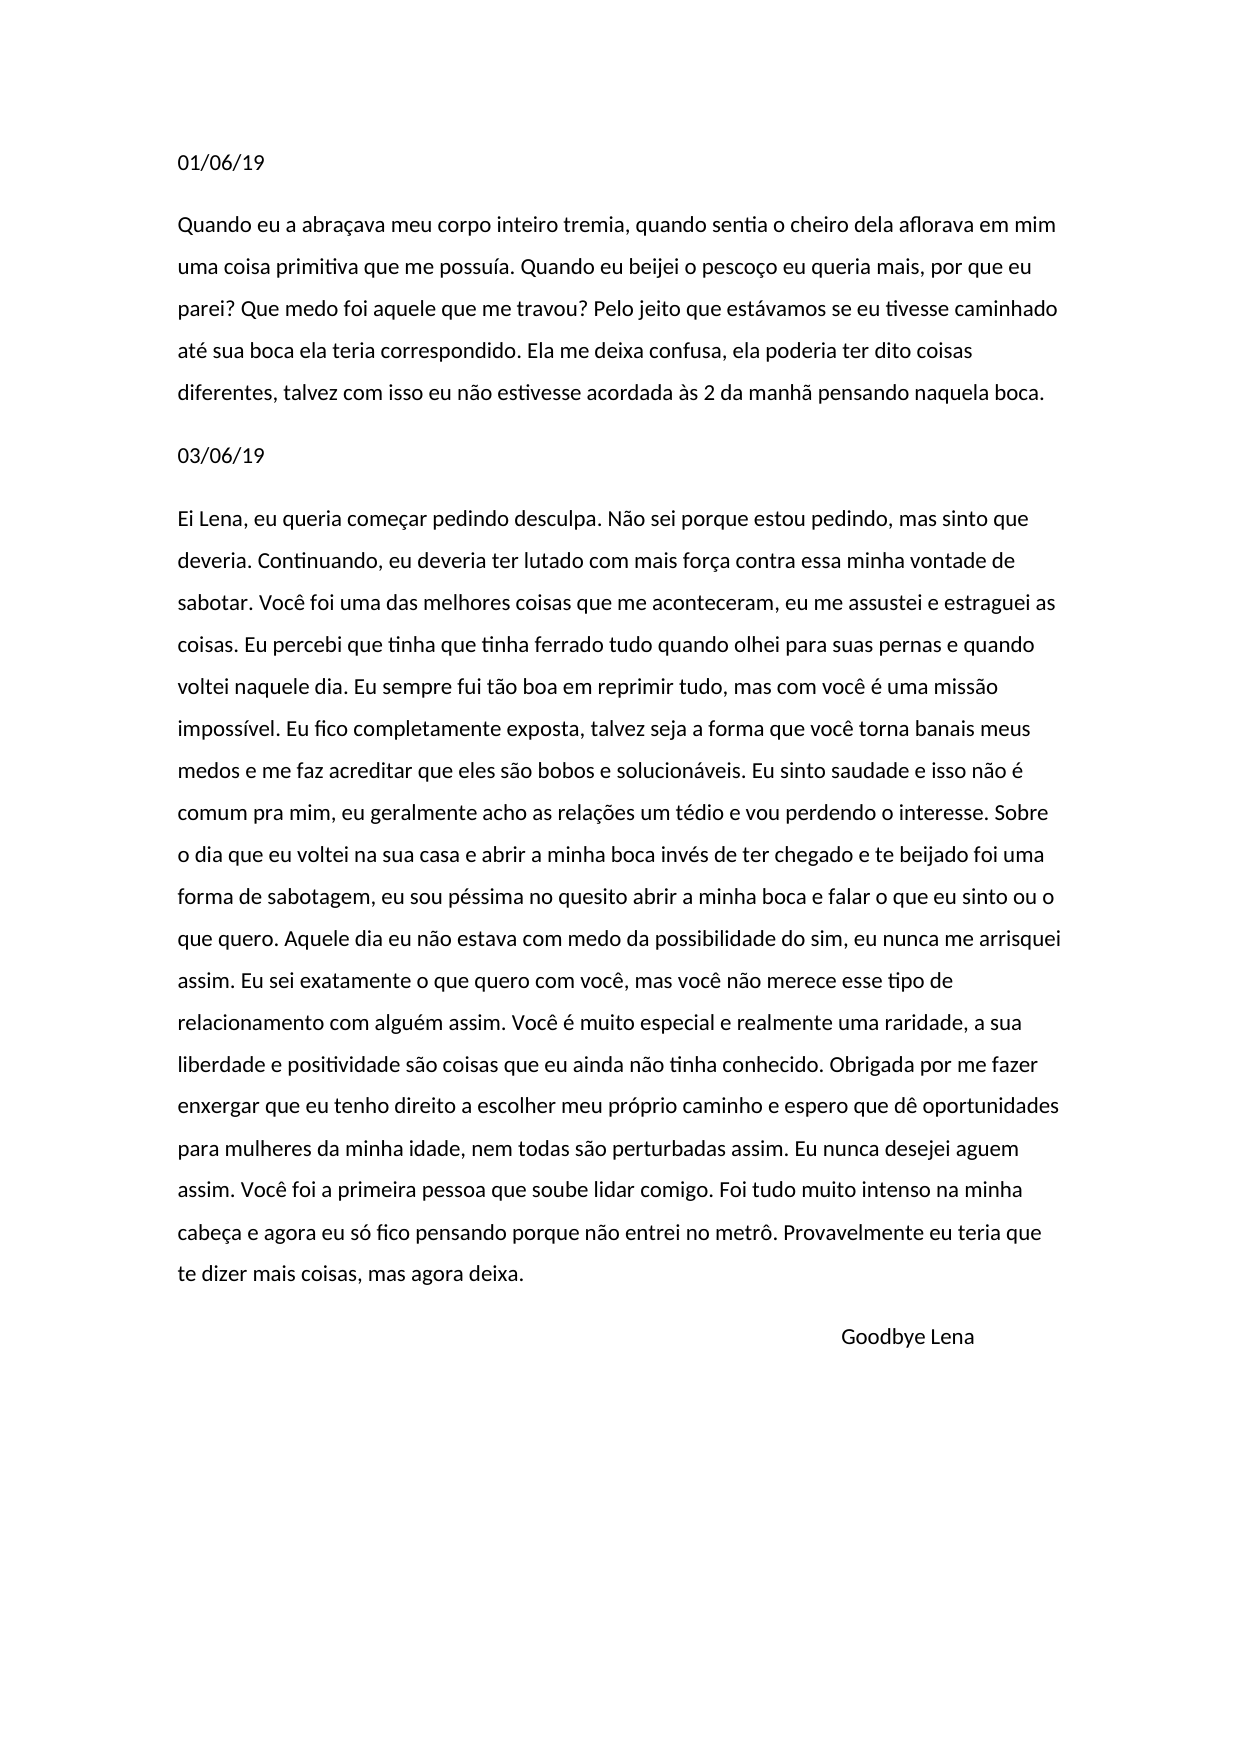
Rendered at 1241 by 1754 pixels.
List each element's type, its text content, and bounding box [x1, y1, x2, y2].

text Ei Lena, eu queria começar pedindo desculpa. Não sei porque estou pedindo, mas sinto que deveria. Continuando, eu deveria ter lutado com mais força contra essa minha vontade de sabotar. Você foi uma das melhores coisas que me aconteceram, eu me assustei e estraguei as coisas. Eu percebi que tinha que tinha ferrado tudo quando olhei para suas pernas e quando voltei naquele dia. Eu sempre fui tão boa em reprimir tudo, mas com você é uma missão impossível. Eu fico completamente exposta, talvez seja a forma que você torna banais meus medos e me faz acreditar que eles são bobos e solucionáveis. Eu sinto saudade e isso não é comum pra mim, eu geralmente acho as relações um tédio e vou perdendo o interesse. Sobre o dia que eu voltei na sua casa e abrir a minha boca invés de ter chegado e te beijado foi uma forma de sabotagem, eu sou péssima no quesito abrir a minha boca e falar o que eu sinto ou o que quero. Aquele dia eu não estava com medo da possibilidade do sim, eu nunca me arrisquei assim. Eu sei exatamente o que quero com você, mas você não merece esse tipo de relacionamento com alguém assim. Você é muito especial e realmente uma raridade, a sua liberdade e positividade são coisas que eu ainda não tinha conhecido. Obrigada por me fazer enxergar que eu tenho direito a escolher meu próprio caminho e espero que dê oportunidades para mulheres da minha idade, nem todas são perturbadas assim. Eu nunca desejei aguem assim. Você foi a primeira pessoa que soube lidar comigo. Foi tudo muito intenso na minha cabeça e agora eu só fico pensando porque não entrei no metrô. Provavelmente eu teria que te dizer mais coisas, mas agora deixa. [177, 504, 1063, 1288]
text Quando eu a abraçava meu corpo inteiro tremia, quando sentia o cheiro dela aflorava em mim uma coisa primitiva que me possuía. Quando eu beijei o pescoço eu queria mais, por que eu parei? Que medo foi aquele que me travou? Pelo jeito que estávamos se eu tivesse caminhado até sua boca ela teria correspondido. Ela me deixa confusa, ela poderia ter dito coisas diferentes, talvez com isso eu não estivesse acordada às 2 da manhã pensando naquela boca. [177, 210, 1063, 406]
text 01/06/19 [177, 148, 1063, 176]
text 03/06/19 [177, 441, 1063, 469]
text Goodbye Lena [177, 1322, 1063, 1350]
